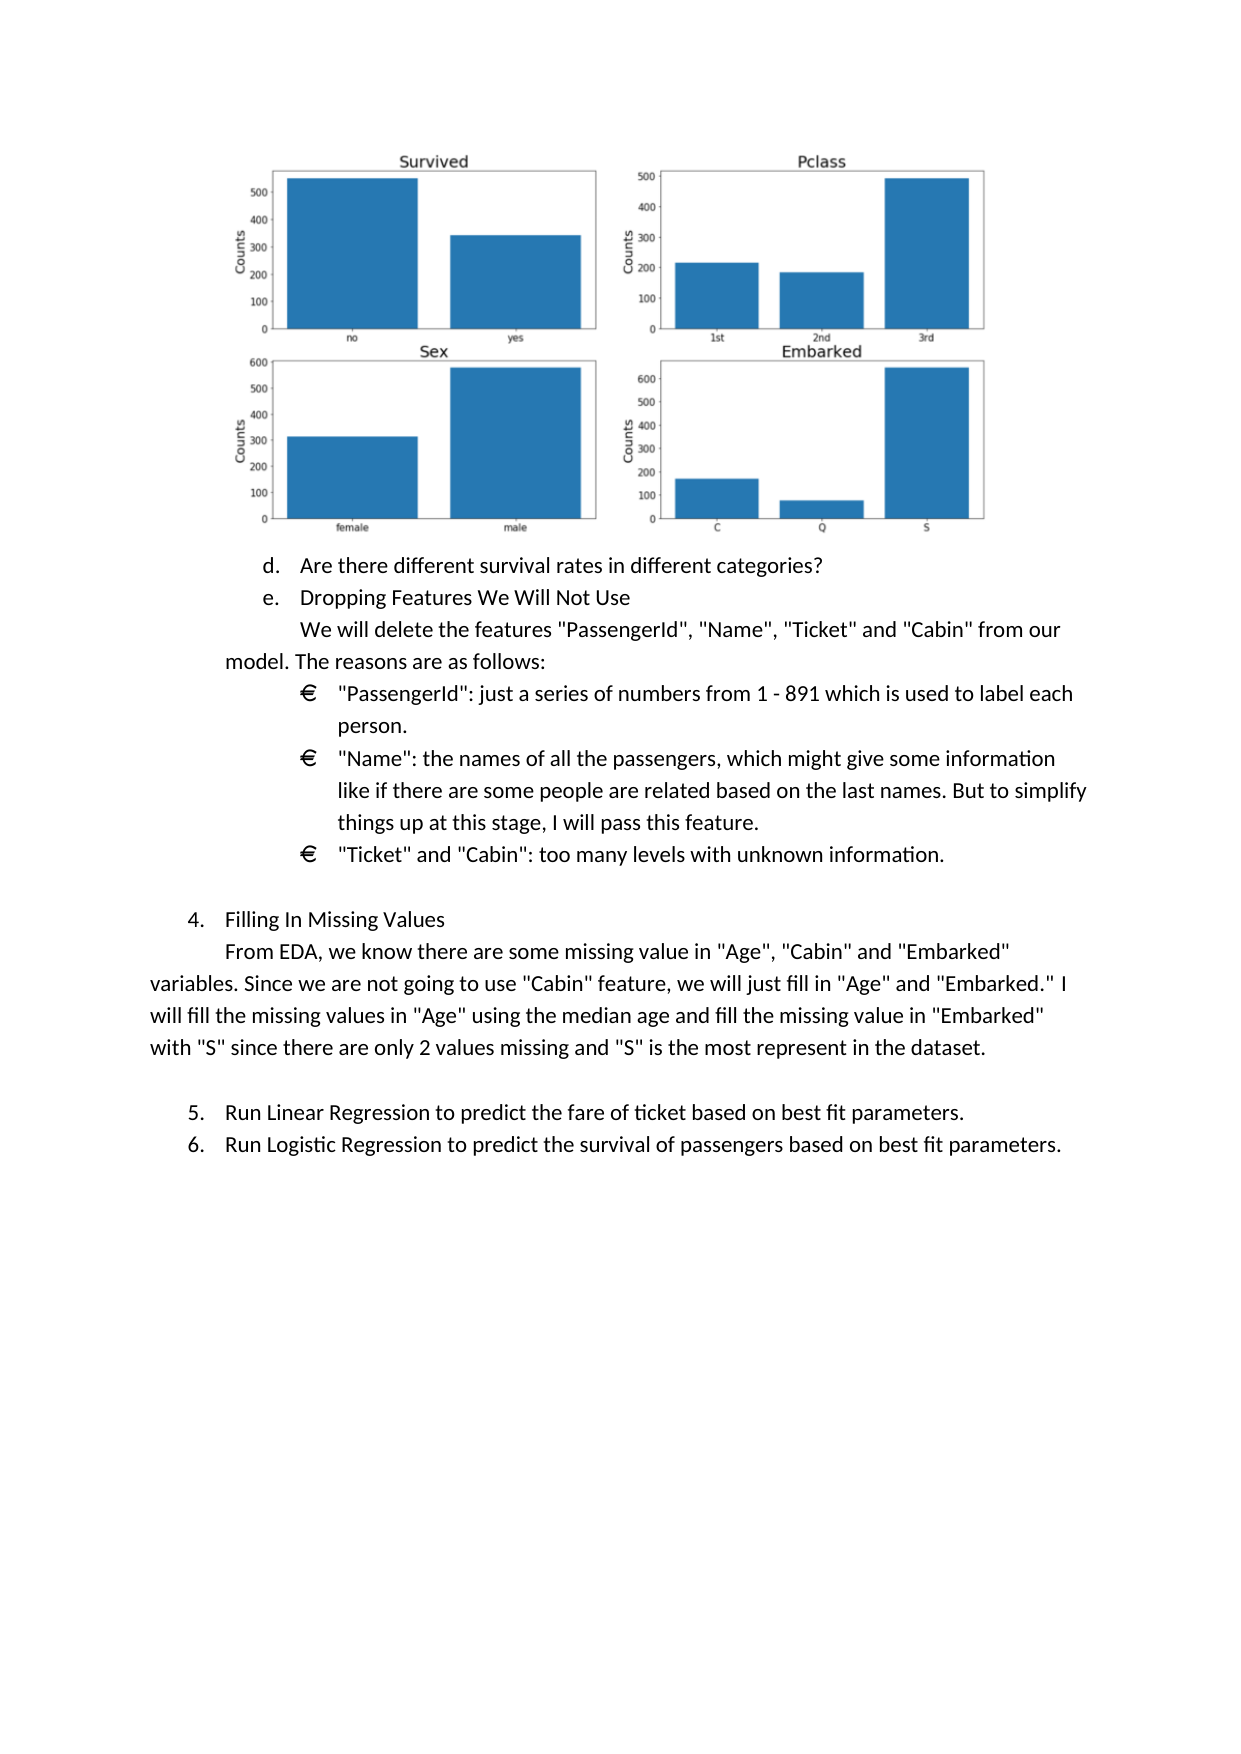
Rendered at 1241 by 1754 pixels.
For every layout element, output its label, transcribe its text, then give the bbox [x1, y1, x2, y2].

text We will delete the features "PassengerId", "Name", "Ticket" and "Cabin" from our model. The reasons are as follows: [225, 615, 1090, 675]
text From EDA, we know there are some missing value in "Age", "Cabin" and "Embarked" variables. Since we are not going to use "Cabin" feature, we will just fill in "Age" and "Embarked." I will fill the missing values in "Age" using the median age and fill the missing value in "Embarked" with "S" since there are only 2 values missing and "S" is the most represent in the dataset. [150, 937, 1090, 1062]
list "PassengerId": just a series of numbers from 1 - 891 which is used to label each person. [300, 679, 1090, 740]
list Filling In Missing Values [187, 905, 1090, 933]
list "Ticket" and "Cabin": too many levels with unknown information. [300, 840, 1090, 868]
picture [225, 150, 1000, 547]
list "Name": the names of all the passengers, which might give some information like if there are some people are related based on the last names. But to simplify things up at this stage, I will pass this feature. [300, 744, 1090, 836]
list Run Logistic Regression to predict the survival of passengers based on best fit parameters. [187, 1130, 1090, 1158]
list Run Linear Regression to predict the fare of ticket based on best fit parameters. [187, 1098, 1090, 1126]
list Are there different survival rates in different categories? [262, 551, 1090, 579]
list Dropping Features We Will Not Use [262, 583, 1090, 611]
